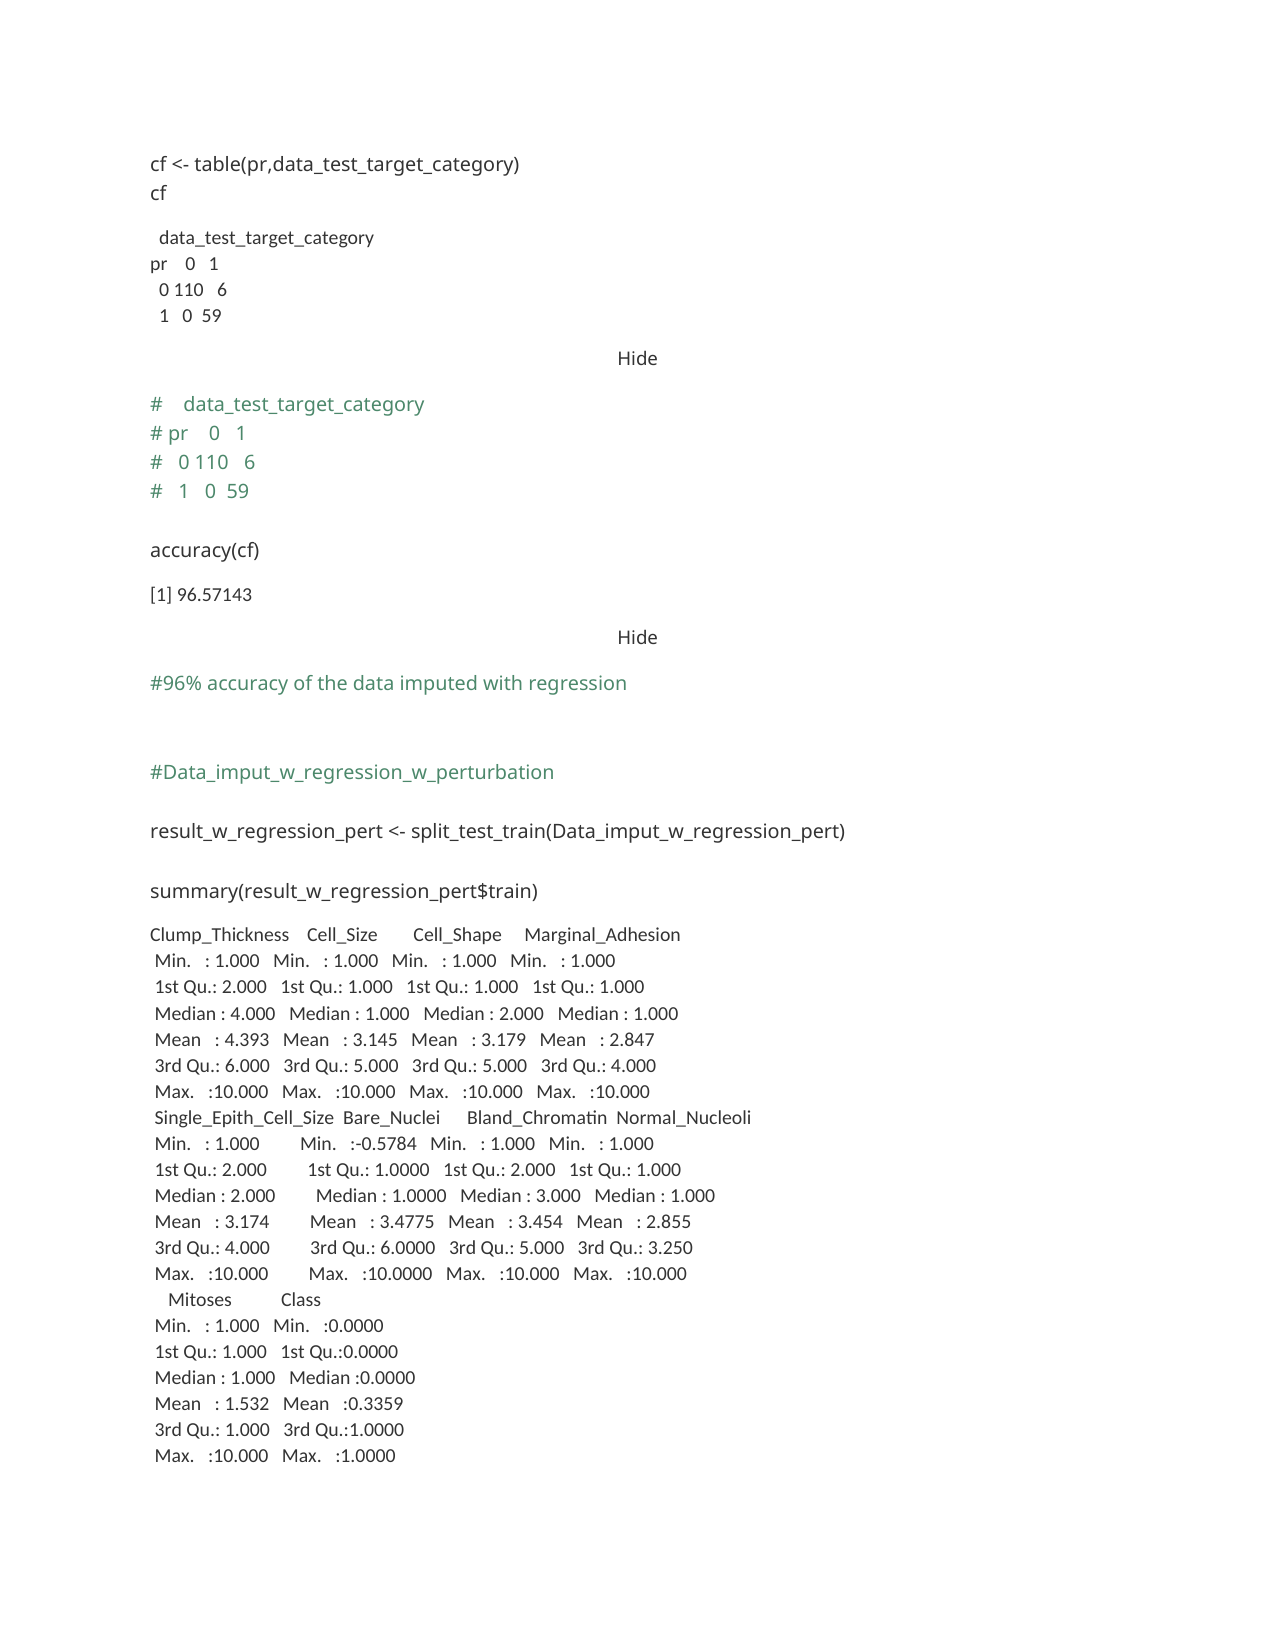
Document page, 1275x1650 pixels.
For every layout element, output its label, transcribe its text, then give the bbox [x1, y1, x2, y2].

text Hide [150, 625, 1125, 650]
text [1] 96.57143 [150, 582, 1125, 606]
text # data_test_target_category # pr 0 1 # 0 110 6 # 1 0 59 accuracy(cf) [150, 390, 1125, 563]
text #96% accuracy of the data imputed with regression #Data_imput_w_regression_w_perturbation result_w_regression_pert <- split_test_train(Data_imput_w_regression_pert) summary(result_w_regression_pert$train) [150, 669, 1125, 904]
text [150, 150, 1125, 206]
text Clump_Thickness Cell_Size Cell_Shape Marginal_Adhesion Min. : 1.000 Min. : 1.000 Min. : 1.000 Min. : 1.000 1st Qu.: 2.000 1st Qu.: 1.000 1st Qu.: 1.000 1st Qu.: 1.000 Median : 4.000 Median : 1.000 Median : 2.000 Median : 1.000 Mean : 4.393 Mean : 3.145 Mean : 3.179 Mean : 2.847 3rd Qu.: 6.000 3rd Qu.: 5.000 3rd Qu.: 5.000 3rd Qu.: 4.000 Max. :10.000 Max. :10.000 Max. :10.000 Max. :10.000 Single_Epith_Cell_Size Bare_Nuclei Bland_Chromatin Normal_Nucleoli Min. : 1.000 Min. :-0.5784 Min. : 1.000 Min. : 1.000 1st Qu.: 2.000 1st Qu.: 1.0000 1st Qu.: 2.000 1st Qu.: 1.000 Median : 2.000 Median : 1.0000 Median : 3.000 Median : 1.000 Mean : 3.174 Mean : 3.4775 Mean : 3.454 Mean : 2.855 3rd Qu.: 4.000 3rd Qu.: 6.0000 3rd Qu.: 5.000 3rd Qu.: 3.250 Max. :10.000 Max. :10.0000 Max. :10.000 Max. :10.000 Mitoses Class Min. : 1.000 Min. :0.0000 1st Qu.: 1.000 1st Qu.:0.0000 Median : 1.000 Median :0.0000 Mean : 1.532 Mean :0.3359 3rd Qu.: 1.000 3rd Qu.:1.0000 Max. :10.000 Max. :1.0000 [150, 923, 1125, 1468]
text data_test_target_category pr 0 1 0 110 6 1 0 59 [150, 225, 1125, 327]
text Hide [150, 346, 1125, 371]
